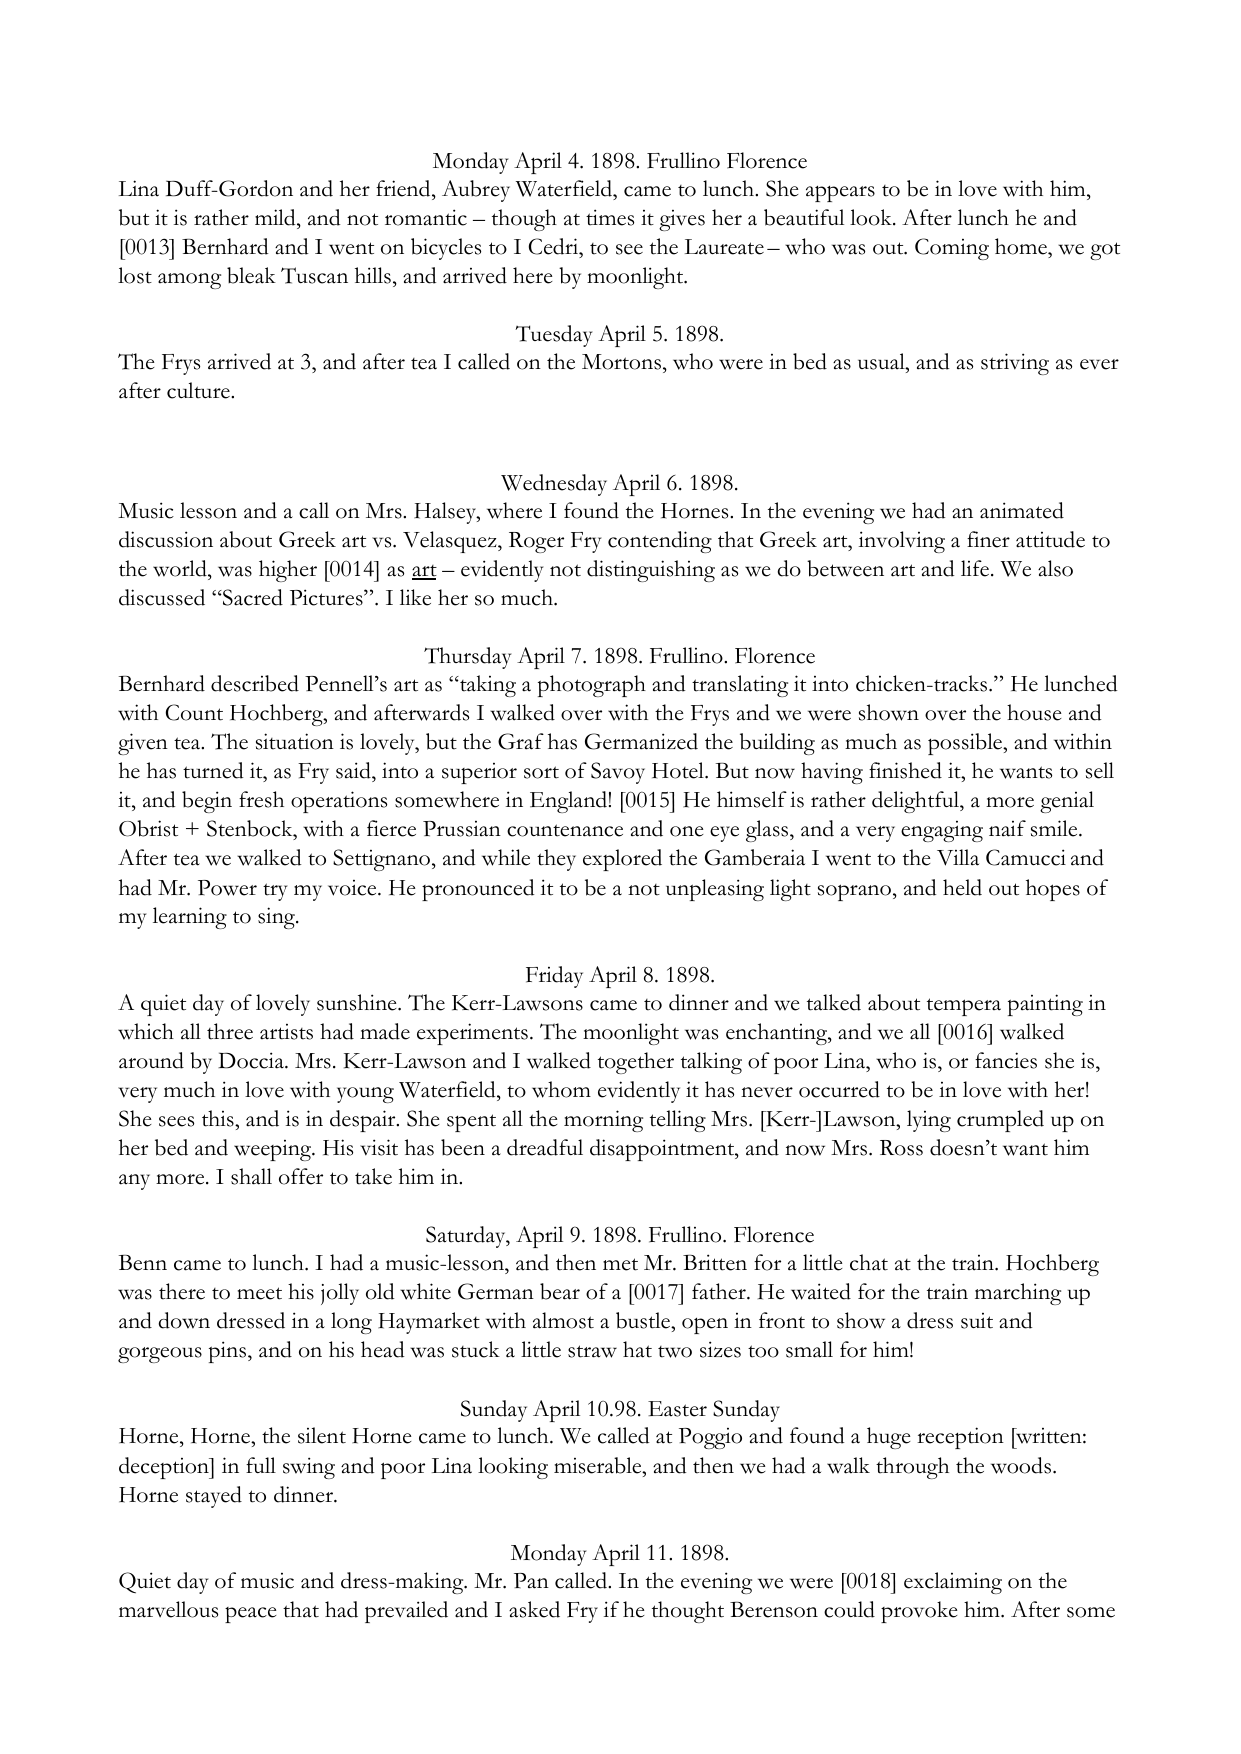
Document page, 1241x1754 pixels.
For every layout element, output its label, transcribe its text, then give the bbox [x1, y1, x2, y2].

text Tuesday April 5. 1898. [118, 321, 1122, 348]
text Saturday, April 9. 1898. Frullino. Florence [118, 1222, 1122, 1249]
text Music lesson and a call on Mrs. Halsey, where I found the Hornes. In the evening we had an animated discussion about Greek art vs. Velasquez, Roger Fry contending that Greek art, involving a finer attitude to the world, was higher [0014] as art – evidently not distinguishing as we do between art and life. We also discussed “Sacred Pictures”. I like her so much. [118, 497, 1122, 612]
text Lina Duff-Gordon and her friend, Aubrey Waterfield, came to lunch. She appears to be in love with him, but it is rather mild, and not romantic – though at times it gives her a beautiful look. After lunch he and [0013] Bernhard and I went on bicycles to I Cedri, to see the Laureate – who was out. Coming home, we got lost among bleak Tuscan hills, and arrived here by moonlight. [118, 176, 1122, 290]
text Bernhard described Pennell’s art as “taking a photograph and translating it into chicken-tracks.” He lunched with Count Hochberg, and afterwards I walked over with the Frys and we were shown over the house and given tea. The situation is lovely, but the Graf has Germanized the building as much as possible, and within he has turned it, as Fry said, into a superior sort of Savoy Hotel. But now having finished it, he wants to sell it, and begin fresh operations somewhere in England! [0015] He himself is rather delightful, a more genial Obrist + Stenbock, with a fierce Prussian countenance and one eye glass, and a very engaging naif smile. After tea we walked to Settignano, and while they explored the Gamberaia I went to the Villa Camucci and had Mr. Power try my voice. He pronounced it to be a not unpleasing light soprano, and held out hopes of my learning to sing. [118, 671, 1122, 930]
text Horne, Horne, the silent Horne came to lunch. We called at Poggio and found a huge reception [written: deception] in full swing and poor Lina looking miserable, and then we had a walk through the woods. Horne stayed to dinner. [118, 1423, 1122, 1508]
text The Frys arrived at 3, and after tea I called on the Mortons, who were in bed as usual, and as striving as ever after culture. [118, 349, 1122, 405]
text Sunday April 10.98. Easter Sunday [118, 1395, 1122, 1422]
text A quiet day of lovely sunshine. The Kerr-Lawsons came to dinner and we talked about tempera painting in which all three artists had made experiments. The moonlight was enchanting, and we all [0016] walked around by Doccia. Mrs. Kerr-Lawson and I walked together talking of poor Lina, who is, or fancies she is, very much in love with young Waterfield, to whom evidently it has never occurred to be in love with her! She sees this, and is in despair. She spent all the morning telling Mrs. [Kerr-]Lawson, lying crumpled up on her bed and weeping. His visit has been a dreadful disappointment, and now Mrs. Ross doesn’t want him any more. I shall offer to take him in. [118, 989, 1122, 1191]
text Monday April 11. 1898. [118, 1539, 1122, 1567]
text Thursday April 7. 1898. Frullino. Florence [118, 643, 1122, 670]
text Benn came to lunch. I had a music-lesson, and then met Mr. Britten for a little chat at the train. Hochberg was there to meet his jolly old white German bear of a [0017] father. He waited for the train marching up and down dressed in a long Haymarket with almost a bustle, open in front to show a dress suit and gorgeous pins, and on his head was stuck a little straw hat two sizes too small for him! [118, 1250, 1122, 1364]
text Friday April 8. 1898. [118, 961, 1122, 988]
text Monday April 4. 1898. Frullino Florence [118, 148, 1122, 174]
text Wednesday April 6. 1898. [118, 469, 1122, 496]
